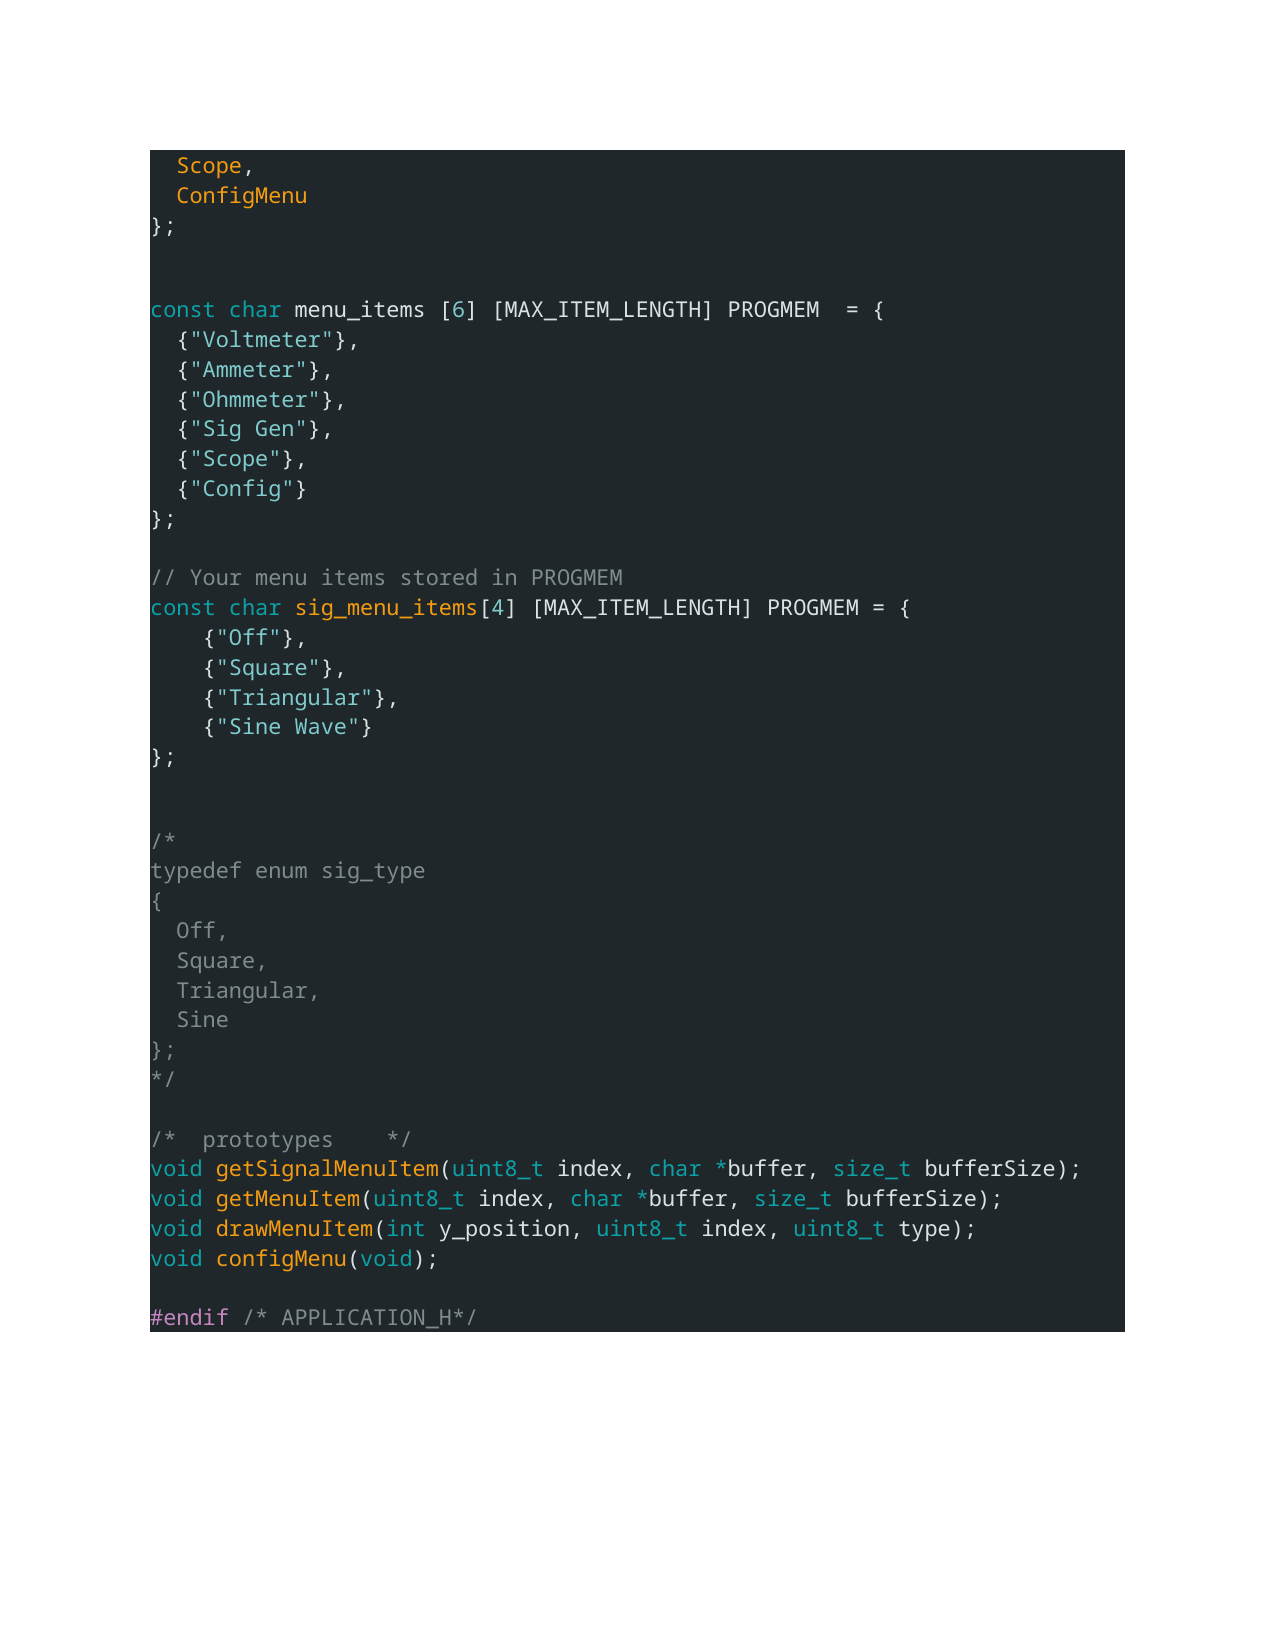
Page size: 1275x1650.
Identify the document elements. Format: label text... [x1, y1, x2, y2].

text void drawMenuItem(int y_position, uint8_t index, uint8_t type); [150, 1213, 1125, 1243]
text // Your menu items stored in PROGMEM [150, 562, 1125, 592]
text typedef enum sig_type [150, 855, 1125, 885]
text const char menu_items [6] [MAX_ITEM_LENGTH] PROGMEM = { [150, 294, 1125, 324]
text Scope, [150, 150, 1125, 180]
text Triangular, [150, 974, 1125, 1004]
text Square, [150, 945, 1125, 974]
text {"Ohmmeter"}, [150, 383, 1125, 413]
text #endif /* APPLICATION_H*/ [150, 1302, 1125, 1332]
text void getMenuItem(uint8_t index, char *buffer, size_t bufferSize); [150, 1183, 1125, 1213]
text /* prototypes */ [150, 1123, 1125, 1153]
text void getSignalMenuItem(uint8_t index, char *buffer, size_t bufferSize); [150, 1153, 1125, 1183]
text {"Scope"}, [150, 443, 1125, 473]
text }; [150, 1034, 1125, 1064]
text {"Triangular"}, [150, 681, 1125, 711]
text {"Voltmeter"}, [150, 324, 1125, 354]
text Sine [150, 1004, 1125, 1034]
text }; [150, 741, 1125, 771]
text }; [150, 209, 1125, 239]
text {"Off"}, [150, 622, 1125, 652]
text {"Sig Gen"}, [150, 413, 1125, 443]
text }; [150, 503, 1125, 532]
text {"Config"} [150, 473, 1125, 503]
text void configMenu(void); [150, 1243, 1125, 1272]
text {"Sine Wave"} [150, 711, 1125, 741]
text {"Square"}, [150, 652, 1125, 681]
text /* [150, 826, 1125, 855]
text { [150, 885, 1125, 915]
text const char sig_menu_items[4] [MAX_ITEM_LENGTH] PROGMEM = { [150, 592, 1125, 622]
text ConfigMenu [150, 180, 1125, 209]
text {"Ammeter"}, [150, 354, 1125, 383]
text Off, [150, 915, 1125, 945]
text */ [150, 1064, 1125, 1094]
